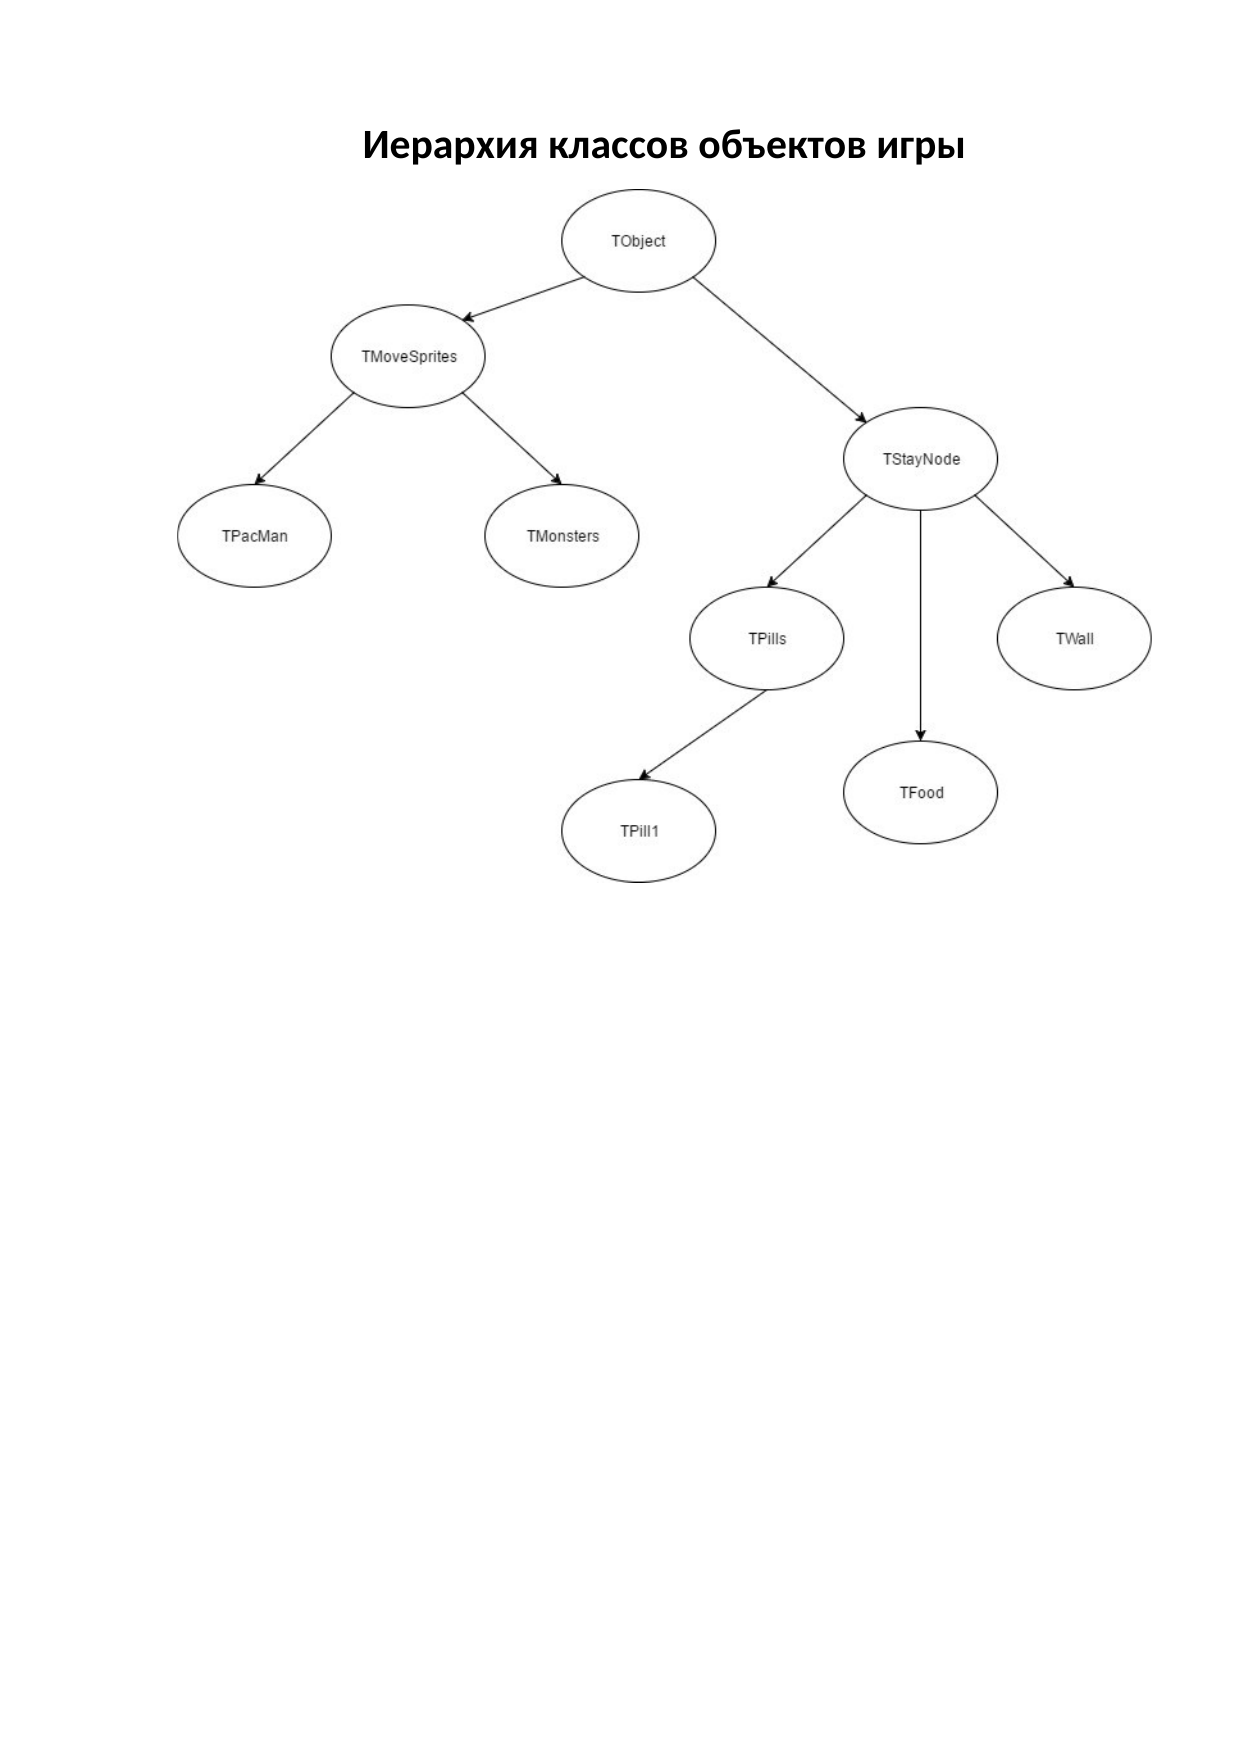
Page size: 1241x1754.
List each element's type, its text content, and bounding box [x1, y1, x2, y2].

picture [177, 189, 1152, 883]
text Иерархия классов объектов игры [177, 118, 1152, 169]
